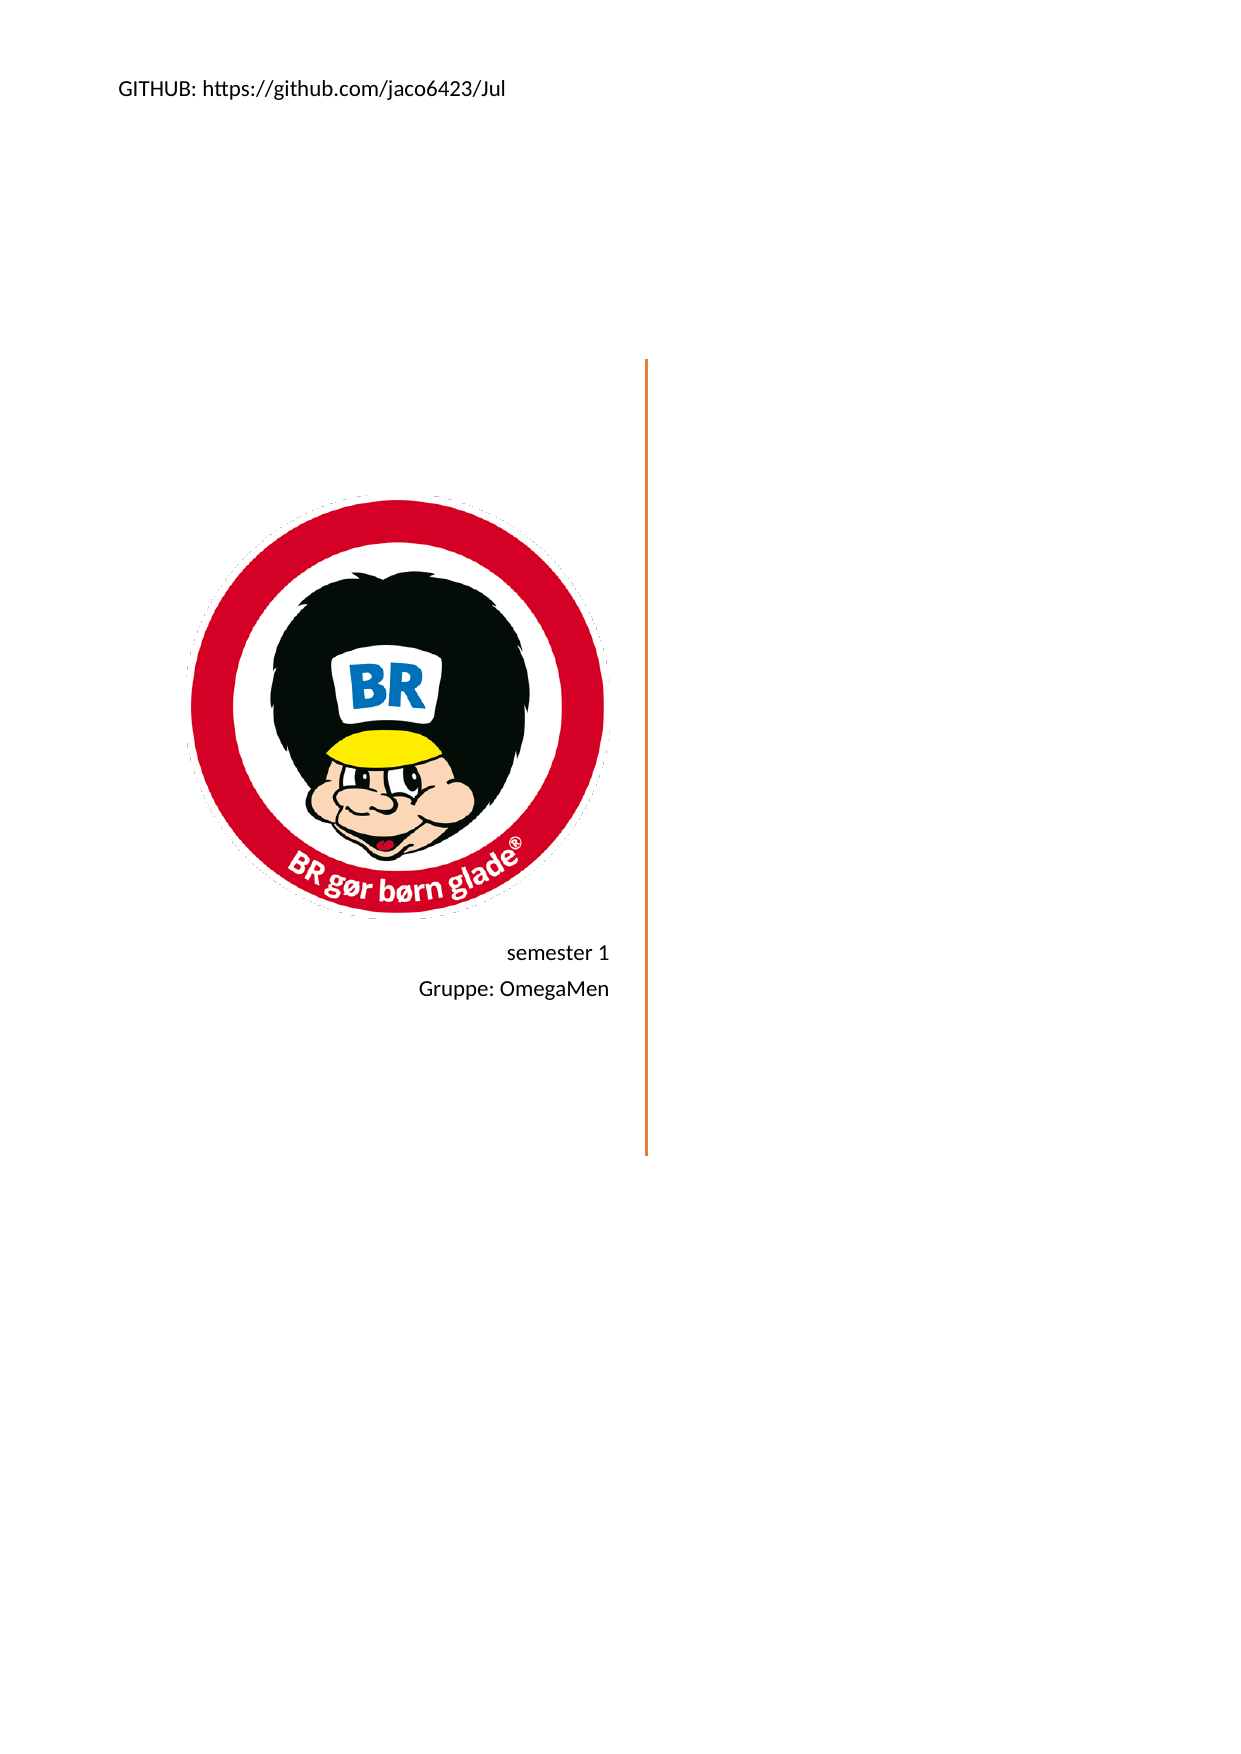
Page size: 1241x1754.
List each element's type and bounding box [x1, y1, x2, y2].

picture [184, 493, 610, 919]
